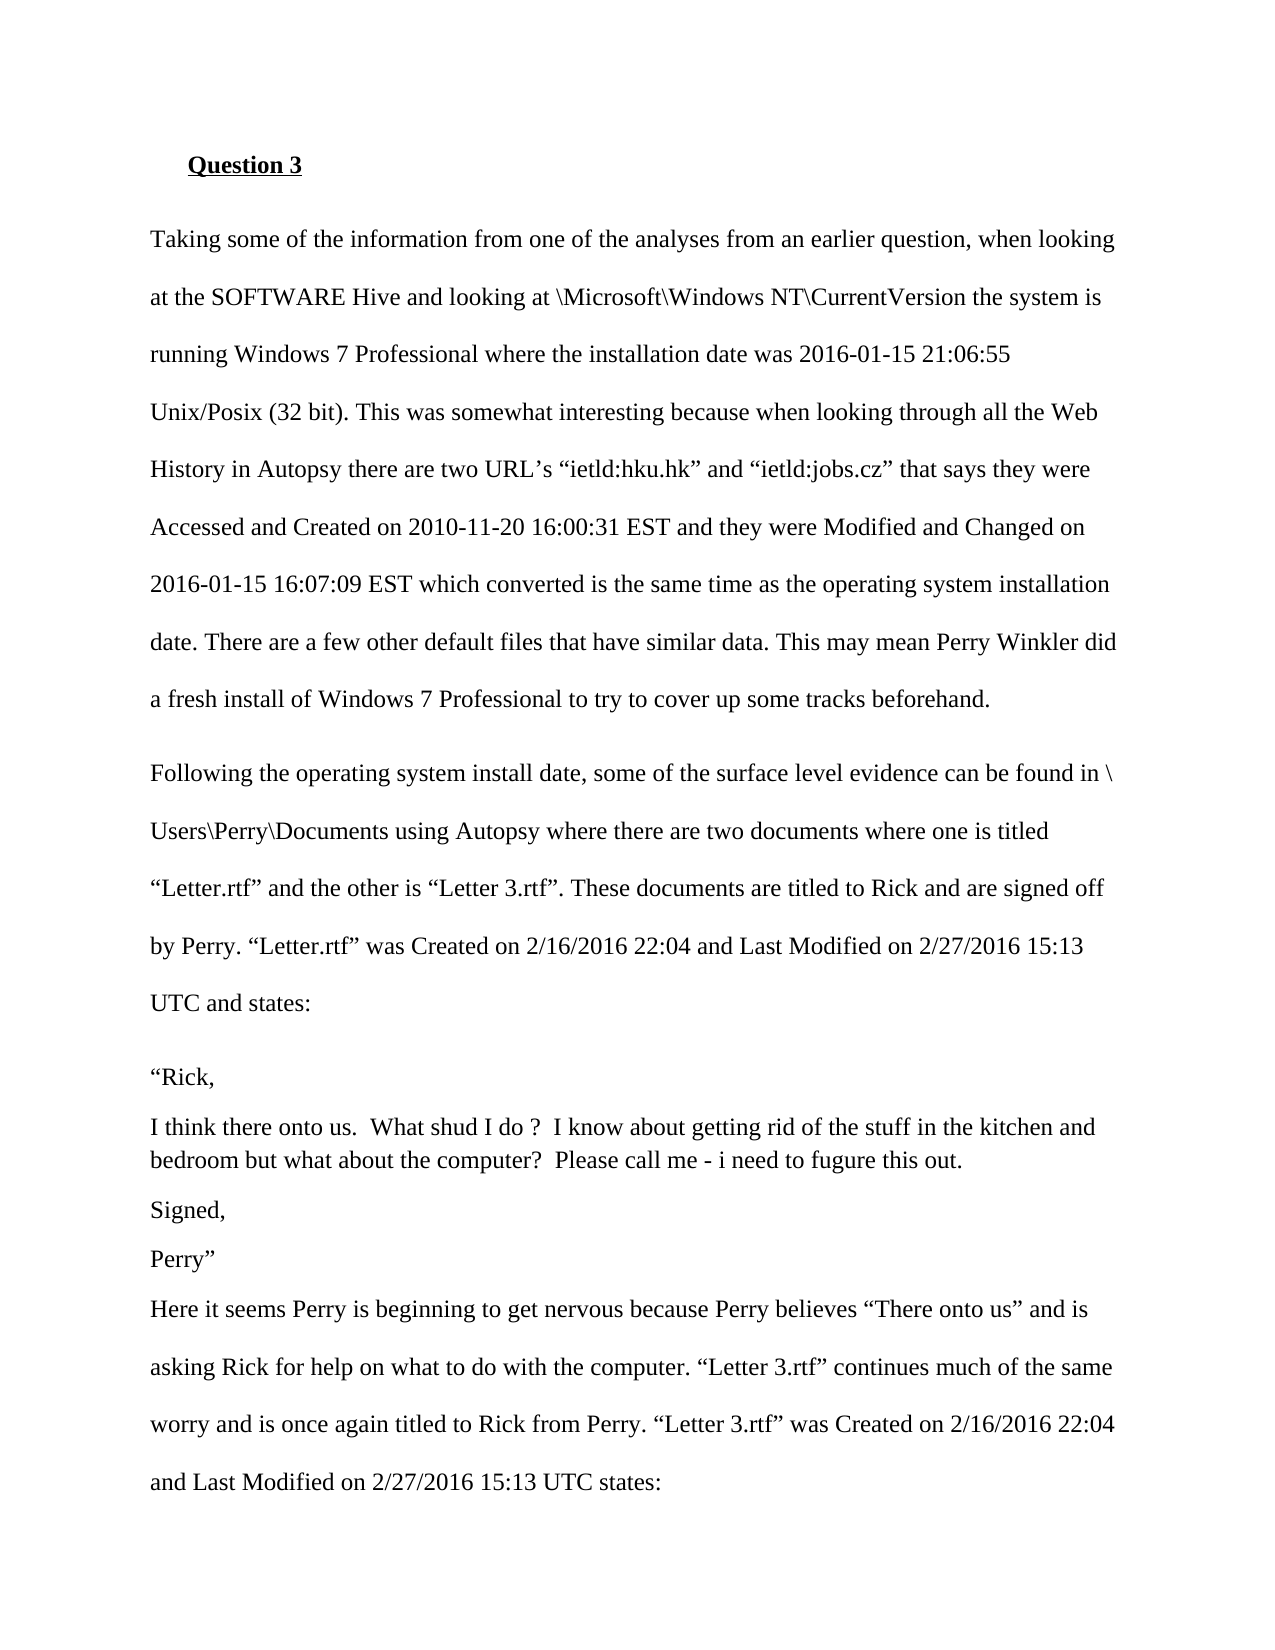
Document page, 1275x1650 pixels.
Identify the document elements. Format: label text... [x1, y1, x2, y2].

text Signed, [150, 1195, 1125, 1224]
text Following the operating system install date, some of the surface level evidence can be found in \Users\Perry\Documents using Autopsy where there are two documents where one is titled “Letter.rtf” and the other is “Letter 3.rtf”. These documents are titled to Rick and are signed off by Perry. “Letter.rtf” was Created on 2/16/2016 22:04 and Last Modified on 2/27/2016 15:13 UTC and states: [150, 758, 1125, 1017]
text I think there onto us. What shud I do ? I know about getting rid of the stuff in the kitchen and bedroom but what about the computer? Please call me - i need to fugure this out. [150, 1112, 1125, 1174]
text “Rick, [150, 1062, 1125, 1091]
text Perry” [150, 1244, 1125, 1273]
text Taking some of the information from one of the analyses from an earlier question, when looking at the SOFTWARE Hive and looking at \Microsoft\Windows NT\CurrentVersion the system is running Windows 7 Professional where the installation date was 2016-01-15 21:06:55 Unix/Posix (32 bit). This was somewhat interesting because when looking through all the Web History in Autopsy there are two URL’s “ietld:hku.hk” and “ietld:jobs.cz” that says they were Accessed and Created on 2010-11-20 16:00:31 EST and they were Modified and Changed on 2016-01-15 16:07:09 EST which converted is the same time as the operating system installation date. There are a few other default files that have similar data. This may mean Perry Winkler did a fresh install of Windows 7 Professional to try to cover up some tracks beforehand. [150, 224, 1125, 713]
text Here it seems Perry is beginning to get nervous because Perry believes “There onto us” and is asking Rick for help on what to do with the computer. “Letter 3.rtf” continues much of the same worry and is once again titled to Rick from Perry. “Letter 3.rtf” was Created on 2/16/2016 22:04 and Last Modified on 2/27/2016 15:13 UTC states: [150, 1294, 1125, 1496]
text Question 3 [187, 150, 1125, 179]
